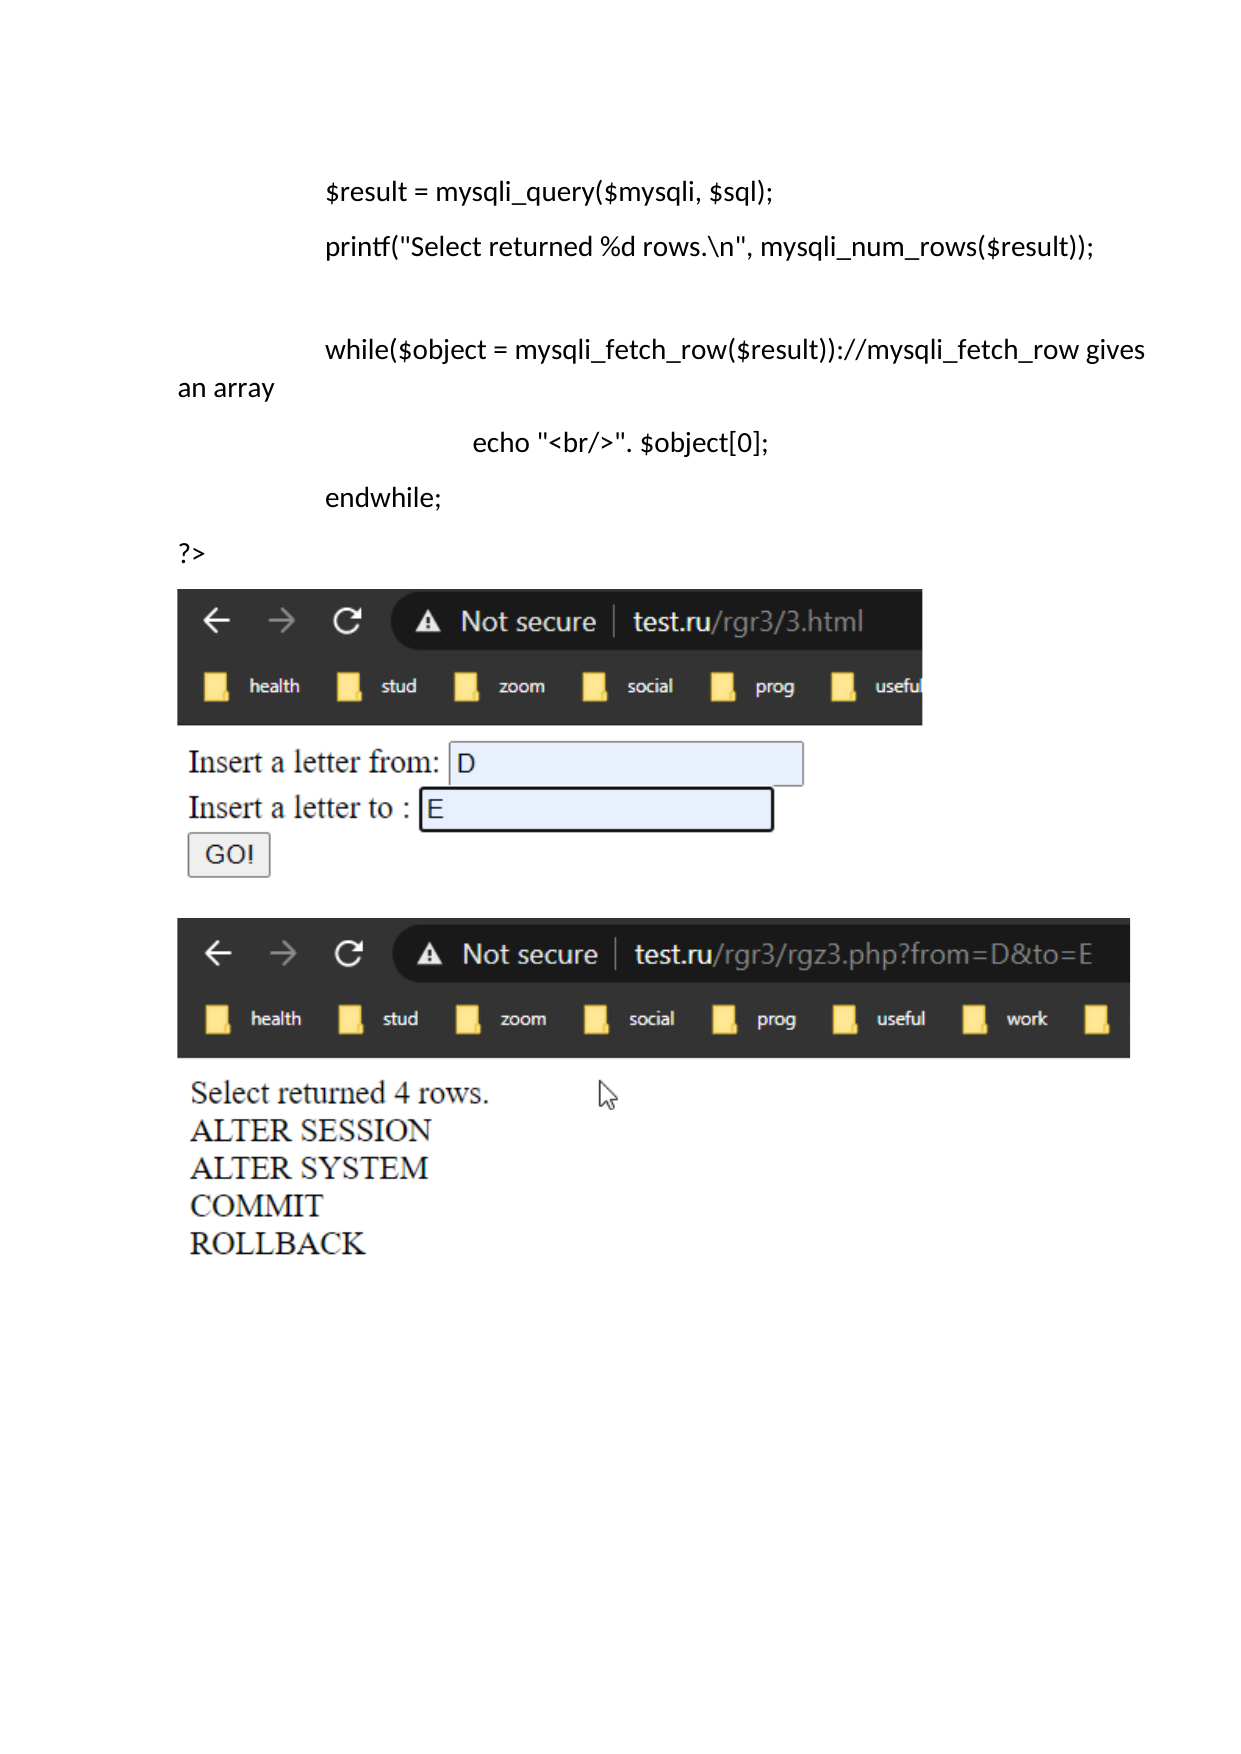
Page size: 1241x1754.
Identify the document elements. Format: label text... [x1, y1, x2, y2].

text $result = mysqli_query($mysqli, $sql); [177, 173, 1152, 209]
text echo "<br/>". $object[0]; [177, 424, 1152, 460]
picture [177, 918, 1131, 1289]
text printf("Select returned %d rows.\n", mysqli_num_rows($result)); [177, 228, 1152, 264]
text ?> [177, 535, 1152, 570]
picture [177, 589, 923, 900]
text endwhile; [177, 479, 1152, 515]
text while($object = mysqli_fetch_row($result))://mysqli_fetch_row gives an array [177, 331, 1152, 405]
